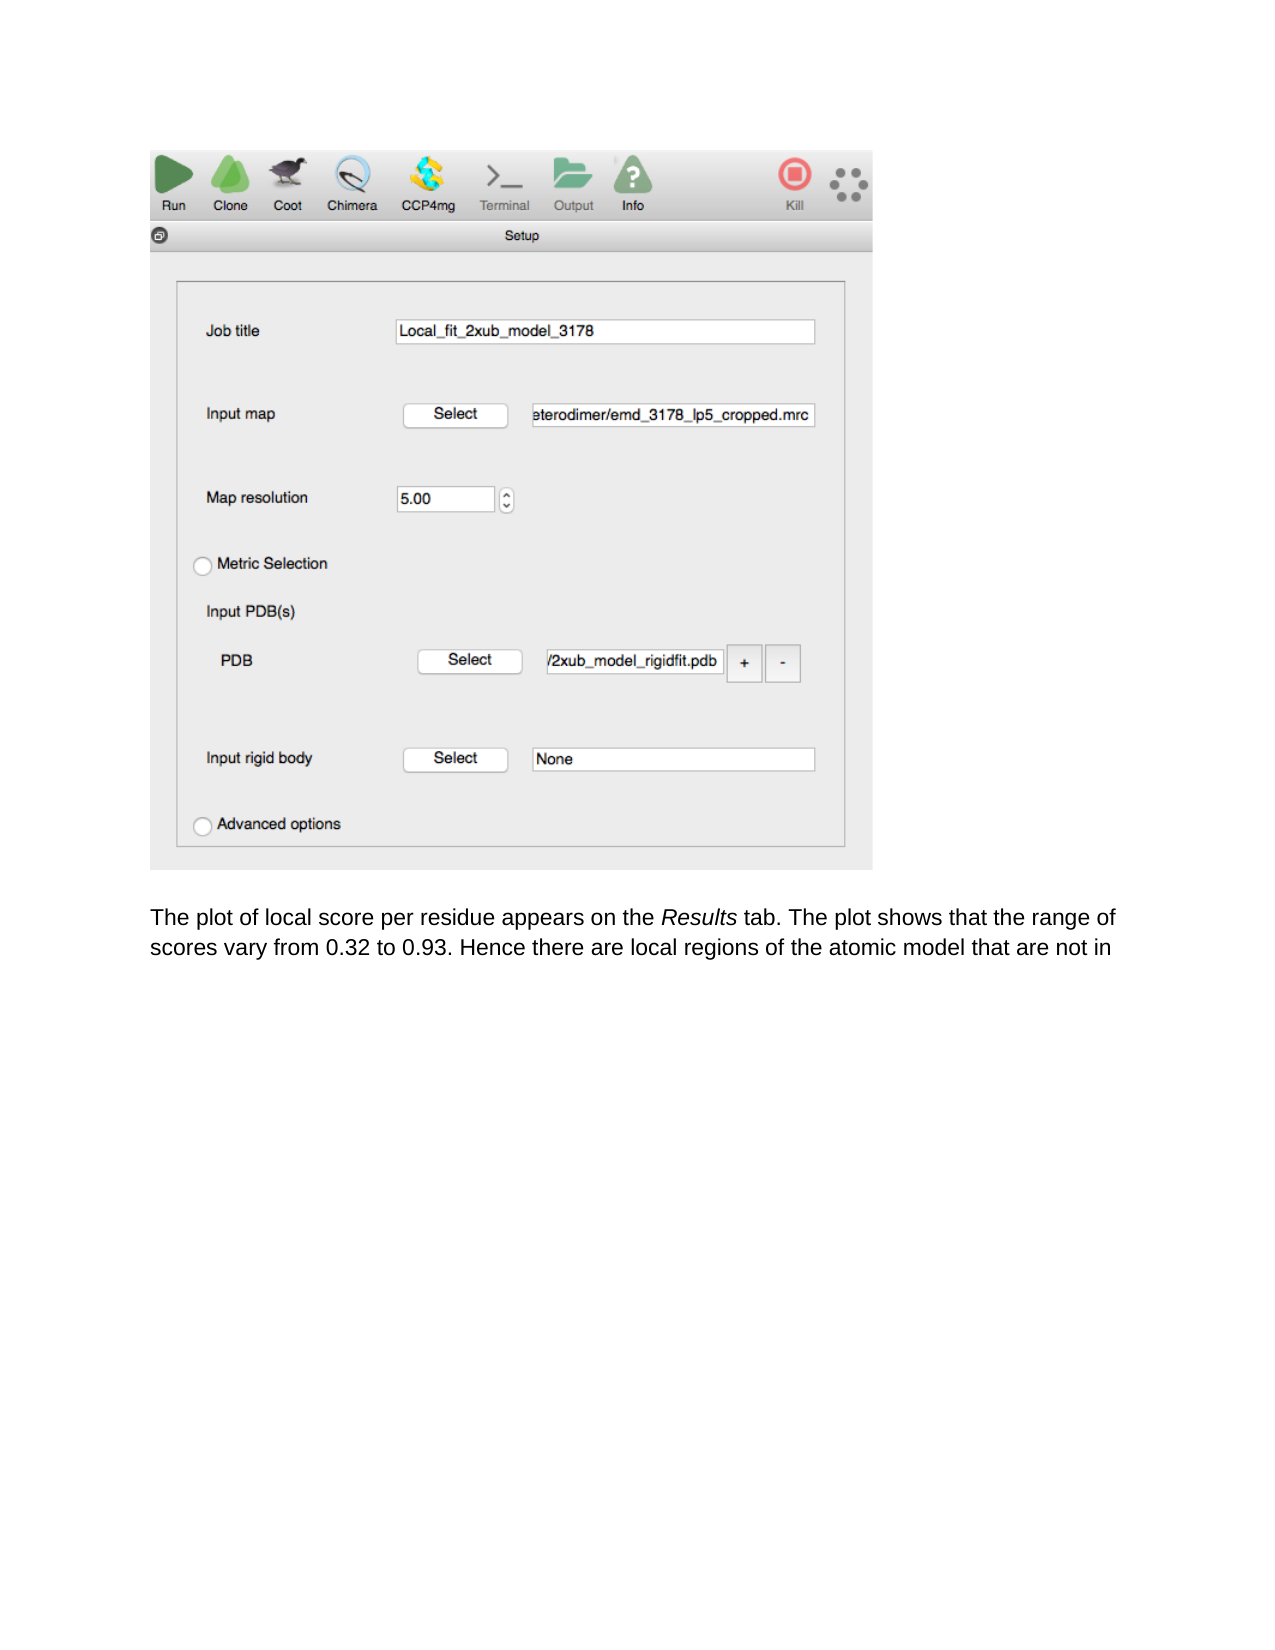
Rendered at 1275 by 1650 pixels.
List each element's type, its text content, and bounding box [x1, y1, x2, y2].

picture [150, 150, 873, 870]
text The plot of local score per residue appears on the Results tab. The plot shows that the range of scores vary from 0.32 to 0.93. Hence there are local regions of the atomic model that are not in good agreement with the density. [150, 904, 1125, 960]
